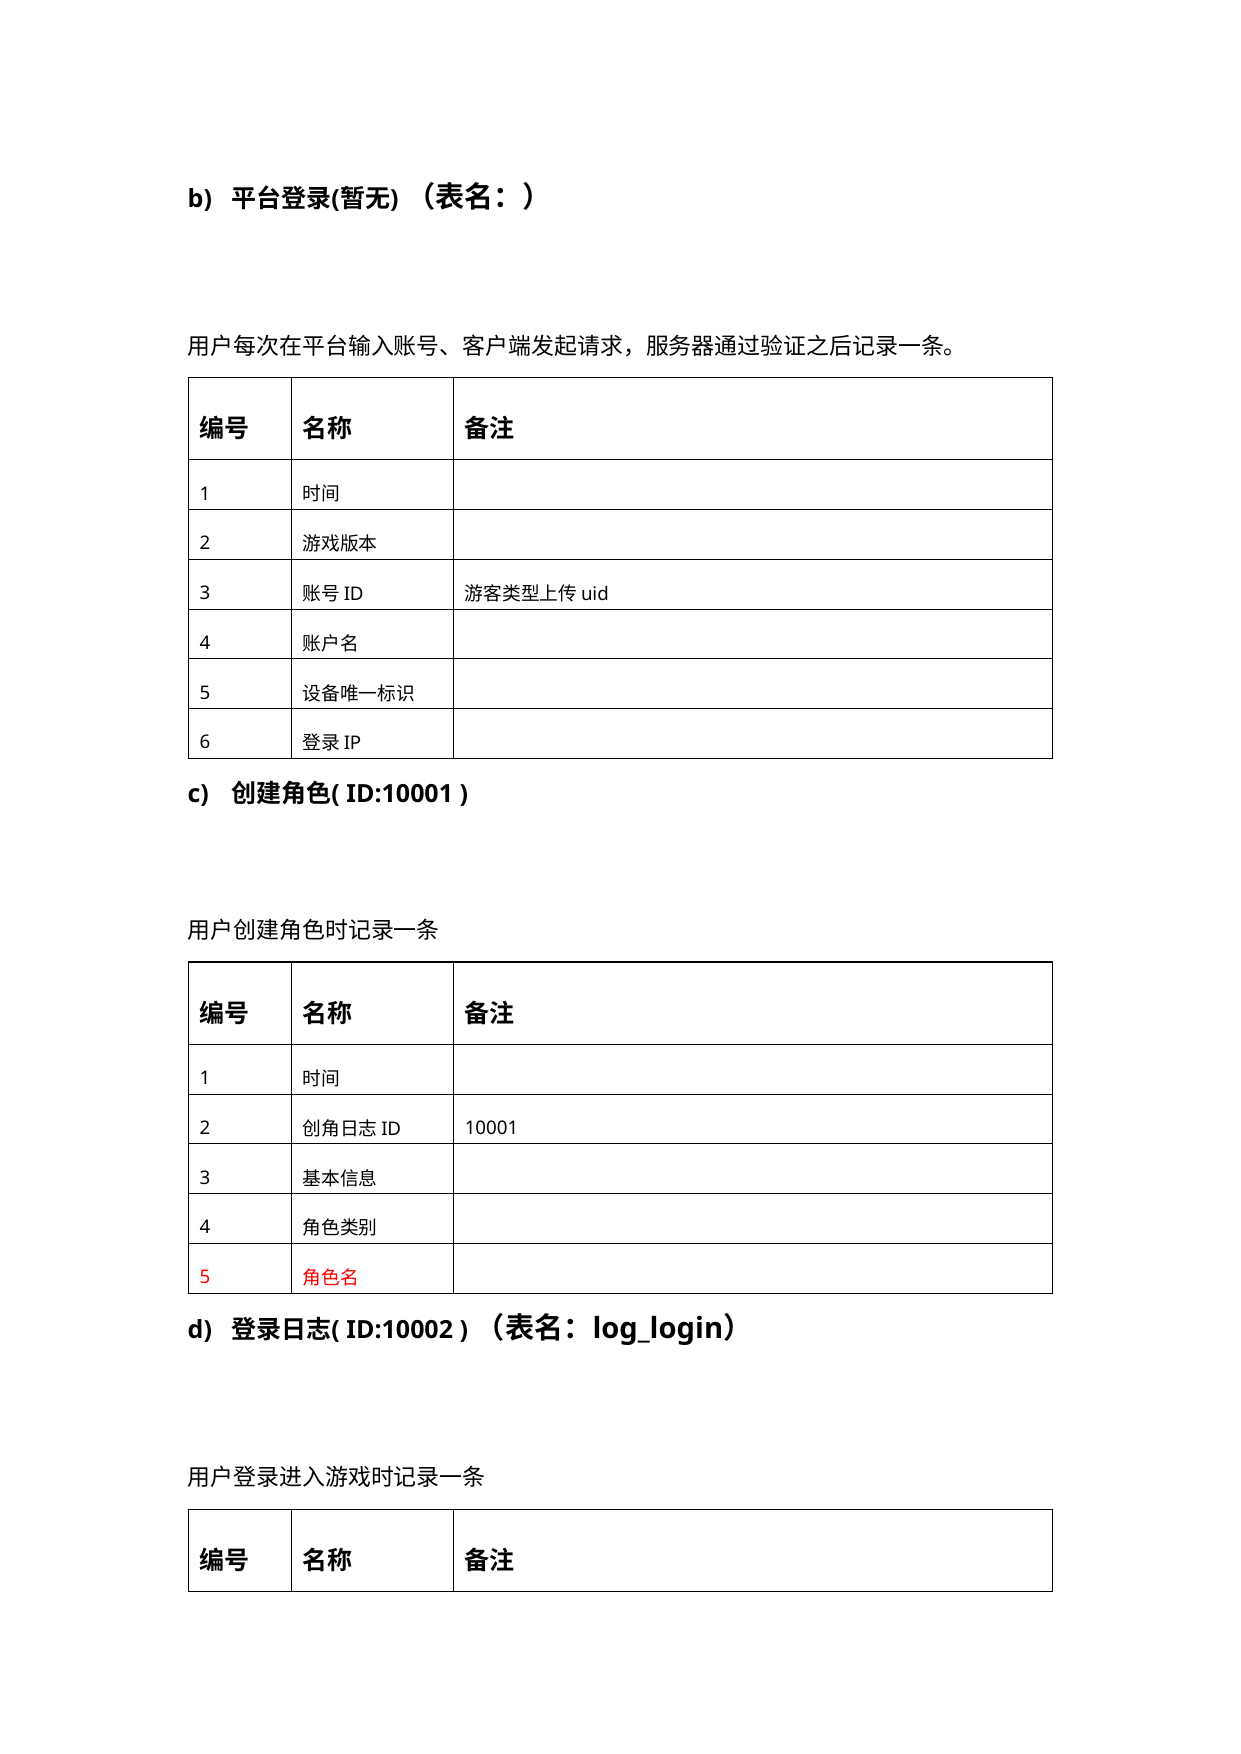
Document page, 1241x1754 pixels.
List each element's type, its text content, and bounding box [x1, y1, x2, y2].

table_cell [454, 1194, 1052, 1243]
table_header 编号 [189, 963, 291, 1044]
table_cell 角色名 [292, 1244, 453, 1293]
table_cell 账号ID [292, 560, 453, 608]
table_cell 创角日志ID [292, 1095, 453, 1143]
table_cell 5 [189, 1244, 291, 1293]
text 用户创建角色时记录一条 [187, 896, 1053, 961]
list 平台登录(暂无) （表名：） [187, 162, 1053, 227]
table_cell 1 [189, 460, 291, 509]
table_cell [454, 659, 1052, 708]
table_header 备注 [454, 1510, 1052, 1591]
table_cell 5 [189, 659, 291, 708]
table_cell 账户名 [292, 610, 453, 658]
table_cell 2 [189, 1095, 291, 1143]
table_cell 设备唯一标识 [292, 659, 453, 708]
list 登录日志( ID:10002 ) （表名：log_login） [187, 1294, 1053, 1359]
table_header 备注 [454, 963, 1052, 1044]
table_cell 游客类型上传uid [454, 560, 1052, 608]
table_cell 时间 [292, 1045, 453, 1093]
table_cell 4 [189, 1194, 291, 1243]
table_header 编号 [189, 378, 291, 459]
table_cell 1 [189, 1045, 291, 1093]
table_cell 游戏版本 [292, 510, 453, 559]
table_header 名称 [292, 963, 453, 1044]
table_cell 4 [189, 610, 291, 658]
table_cell [454, 709, 1052, 758]
table_cell 时间 [292, 460, 453, 509]
table_header 名称 [292, 378, 453, 459]
table_cell [454, 1244, 1052, 1293]
table_cell 登录IP [292, 709, 453, 758]
table_cell [454, 610, 1052, 658]
table_cell 3 [189, 560, 291, 608]
text 用户每次在平台输入账号、客户端发起请求，服务器通过验证之后记录一条。 [187, 312, 1053, 377]
table_cell [454, 1144, 1052, 1193]
table_cell [454, 510, 1052, 559]
table_cell 3 [189, 1144, 291, 1193]
table_cell 10001 [454, 1095, 1052, 1143]
table_header 编号 [189, 1510, 291, 1591]
text 用户登录进入游戏时记录一条 [187, 1443, 1053, 1508]
table_cell 6 [189, 709, 291, 758]
table_header 名称 [292, 1510, 453, 1591]
table_cell 基本信息 [292, 1144, 453, 1193]
table_cell 角色类别 [292, 1194, 453, 1243]
list 创建角色( ID:10001 ) [187, 759, 1053, 824]
table_cell 2 [189, 510, 291, 559]
table_cell [454, 1045, 1052, 1093]
table_cell [454, 460, 1052, 509]
table_header 备注 [454, 378, 1052, 459]
